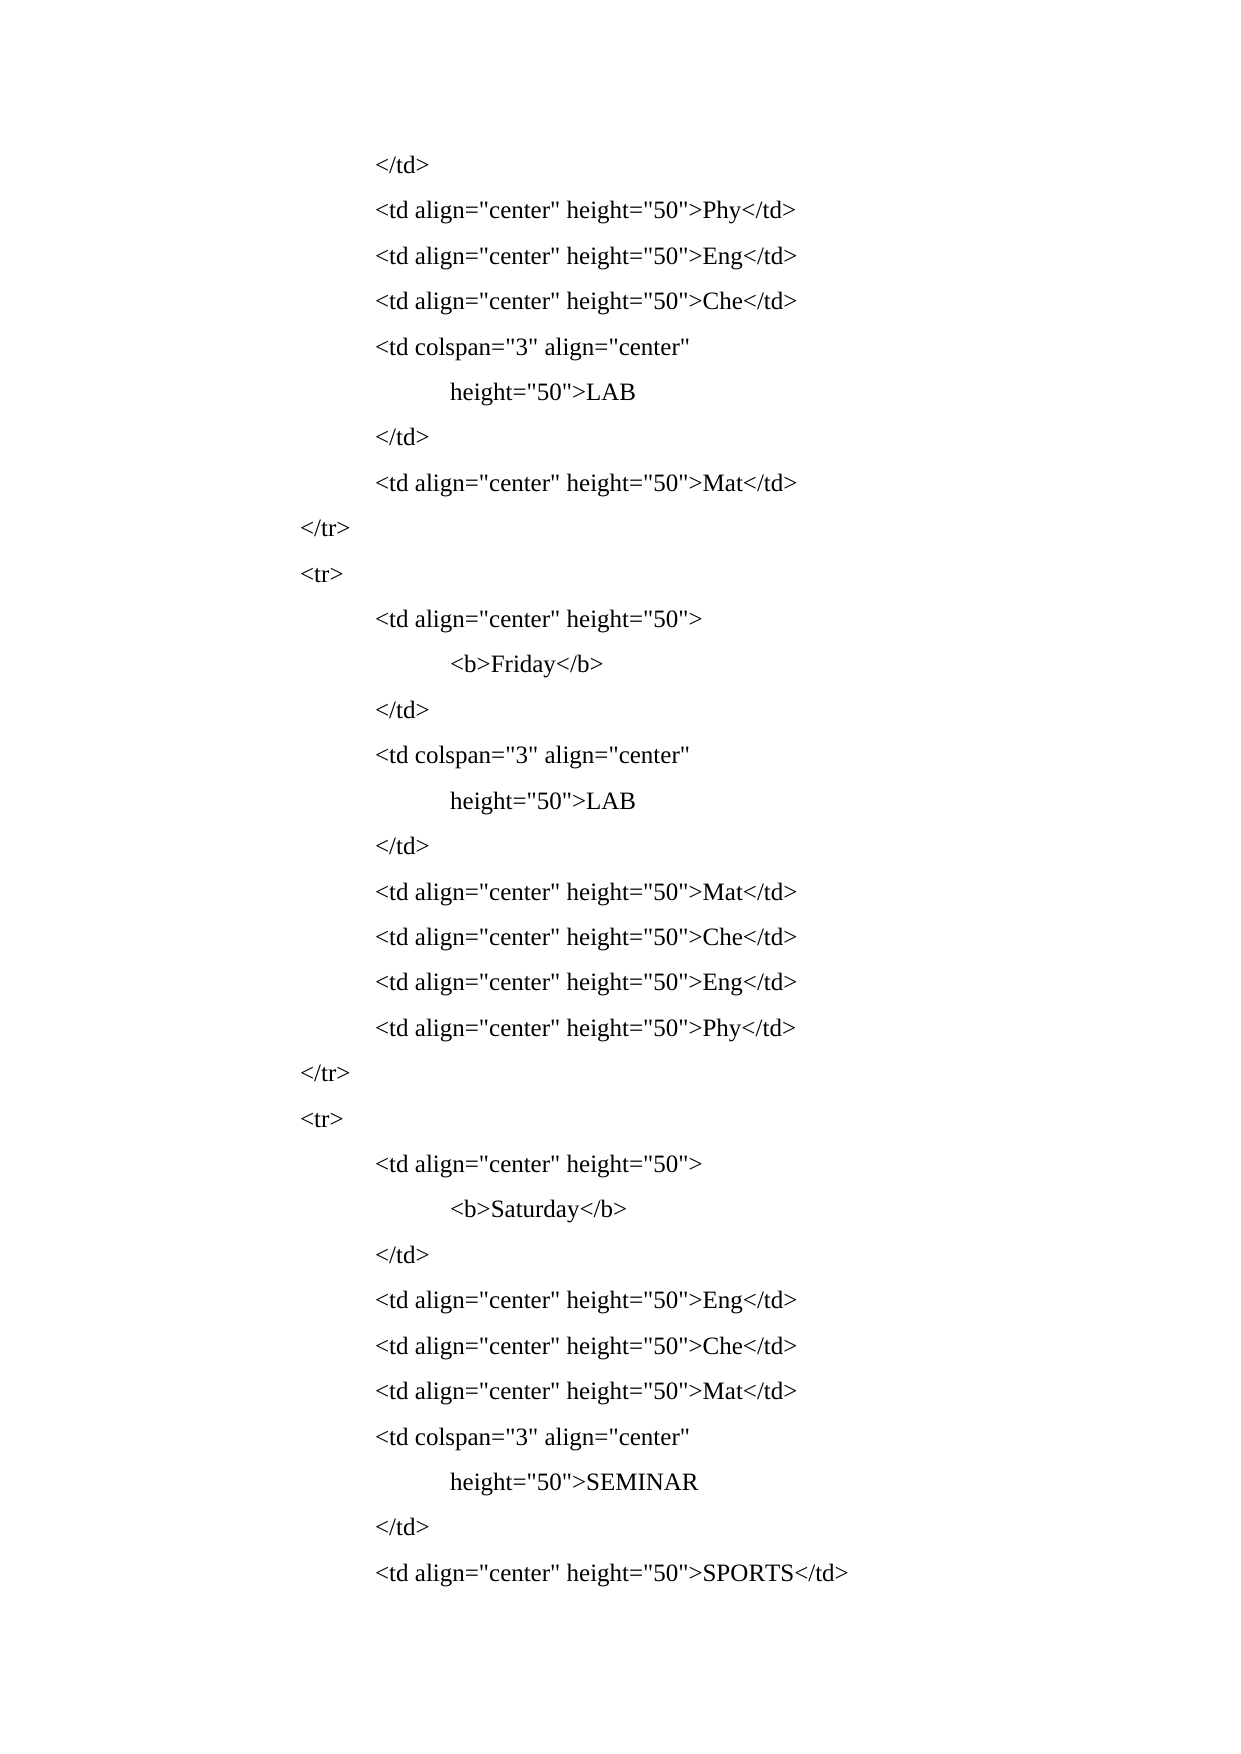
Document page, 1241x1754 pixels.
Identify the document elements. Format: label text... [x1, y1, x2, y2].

text <td align="center" height="50">Che</td> [150, 286, 1090, 315]
text <td align="center" height="50">Eng</td> [150, 1285, 1090, 1314]
text <td align="center" height="50">Mat</td> [150, 468, 1090, 497]
text </td> [150, 1240, 1090, 1269]
text <td align="center" height="50">SPORTS</td> [150, 1558, 1090, 1587]
text </tr> [150, 513, 1090, 542]
text <td colspan="3" align="center" [150, 740, 1090, 769]
text <td colspan="3" align="center" [150, 1422, 1090, 1450]
text <b>Friday</b> [150, 649, 1090, 678]
text </td> [150, 422, 1090, 451]
text <td align="center" height="50">Che</td> [150, 922, 1090, 951]
text height="50">LAB [150, 377, 1090, 406]
text <b>Saturday</b> [150, 1194, 1090, 1223]
text </td> [150, 831, 1090, 860]
text </td> [150, 1512, 1090, 1541]
text <td colspan="3" align="center" [150, 332, 1090, 360]
text <td align="center" height="50">Eng</td> [150, 967, 1090, 996]
text height="50">LAB [150, 786, 1090, 814]
text <td align="center" height="50">Mat</td> [150, 877, 1090, 905]
text <td align="center" height="50">Phy</td> [150, 195, 1090, 224]
text <td align="center" height="50">Mat</td> [150, 1376, 1090, 1405]
text <td align="center" height="50">Che</td> [150, 1331, 1090, 1359]
text </td> [150, 695, 1090, 724]
text </tr> [150, 1058, 1090, 1087]
text <td align="center" height="50">Eng</td> [150, 241, 1090, 269]
text <tr> [150, 559, 1090, 587]
text </td> [150, 150, 1090, 179]
text height="50">SEMINAR [150, 1467, 1090, 1496]
text <td align="center" height="50"> [150, 604, 1090, 633]
text <td align="center" height="50">Phy</td> [150, 1013, 1090, 1042]
text <tr> [150, 1104, 1090, 1132]
text <td align="center" height="50"> [150, 1149, 1090, 1178]
